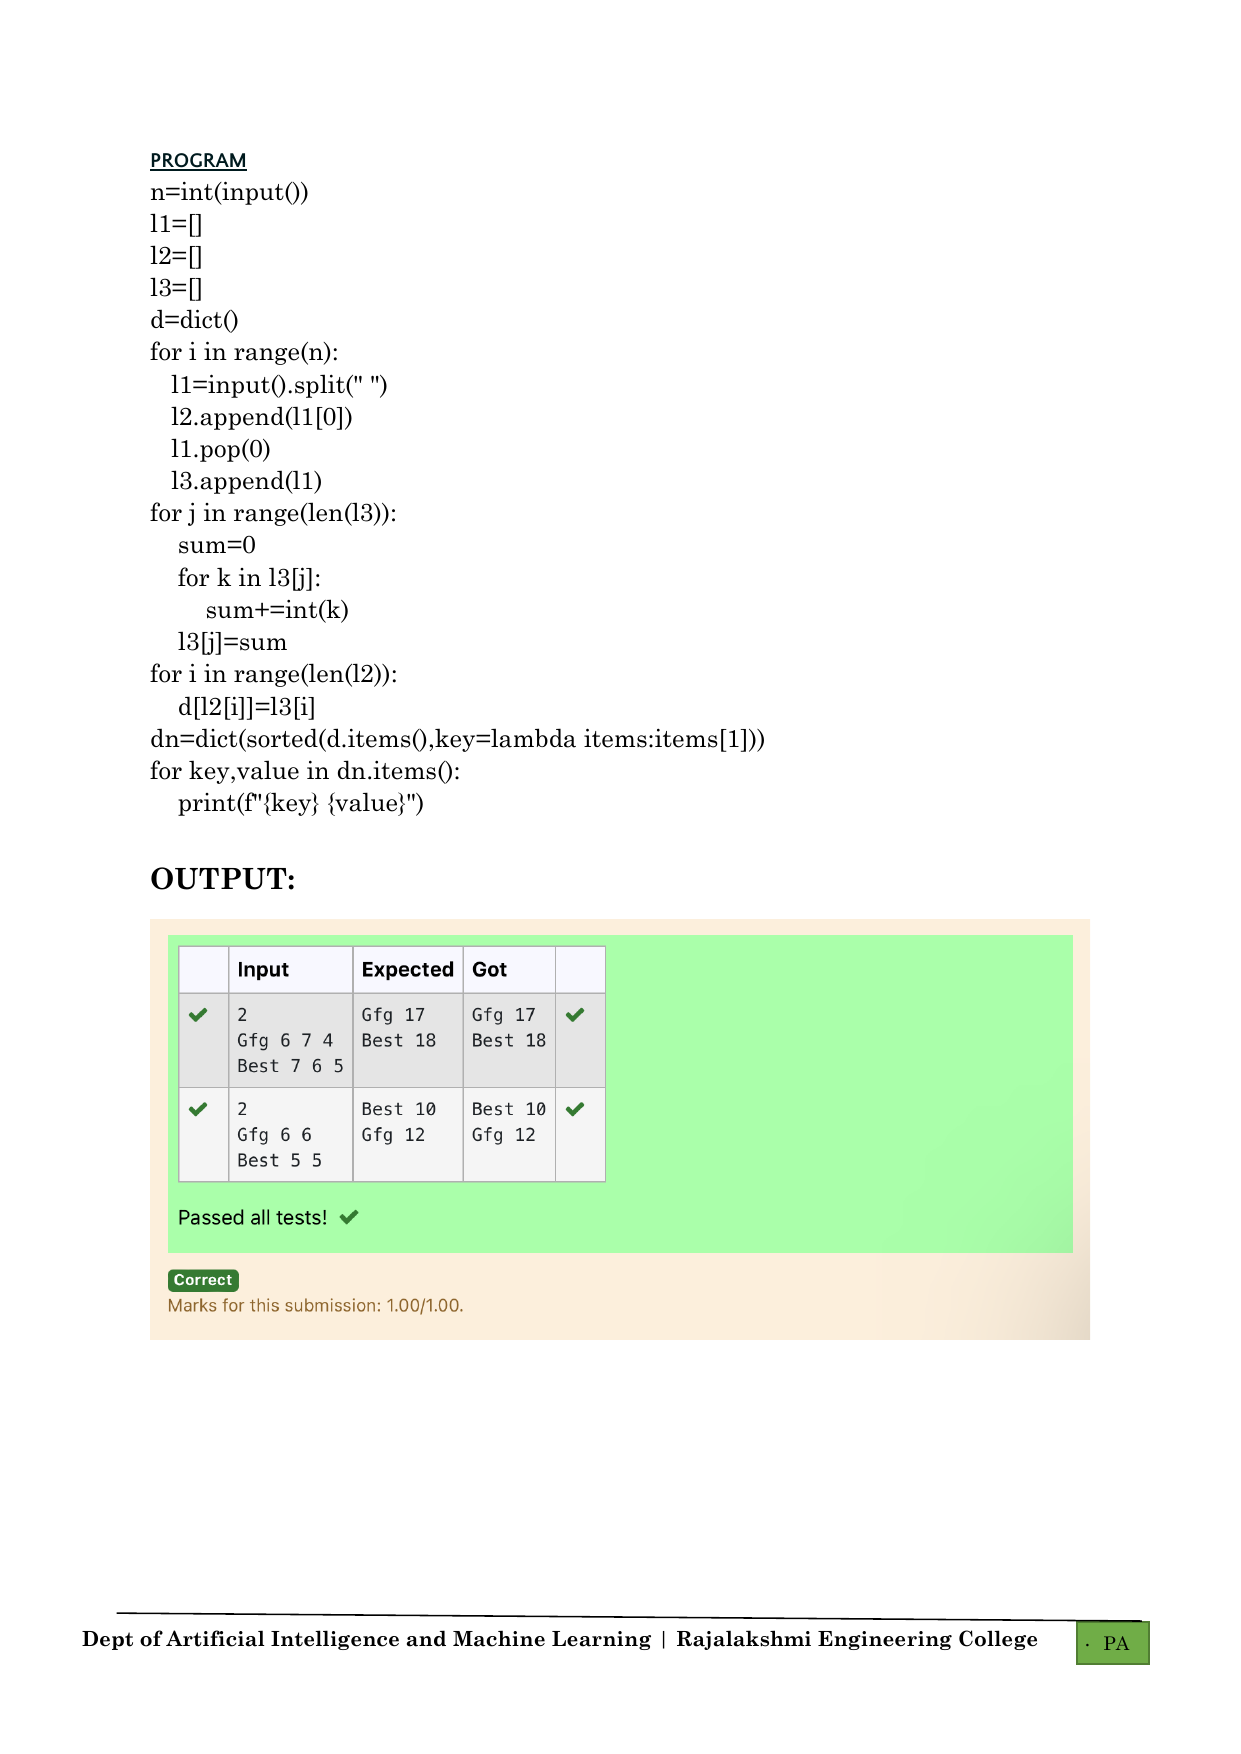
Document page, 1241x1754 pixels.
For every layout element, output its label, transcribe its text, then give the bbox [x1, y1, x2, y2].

picture [150, 914, 1091, 1340]
text l3=[] [150, 272, 1090, 302]
text for i in range(n): [150, 336, 1090, 366]
text for i in range(len(l2)): [150, 658, 1090, 688]
text l2=[] [150, 239, 1090, 270]
text print(f"{key} {value}") [150, 787, 1090, 817]
text for k in l3[j]: [150, 561, 1090, 592]
text dn=dict(sorted(d.items(),key=lambda items:items[1])) [150, 722, 1090, 752]
text for key,value in dn.items(): [150, 754, 1090, 785]
text l3[j]=sum [150, 626, 1090, 656]
text n=int(input()) [150, 175, 1090, 205]
text l1=input().split(" ") [150, 368, 1090, 398]
text sum=0 [150, 529, 1090, 559]
text d=dict() [150, 304, 1090, 334]
text l3.append(l1) [150, 465, 1090, 495]
text l1=[] [150, 207, 1090, 237]
text OUTPUT: [150, 860, 1090, 895]
text l1.pop(0) [150, 433, 1090, 463]
text l2.append(l1[0]) [150, 401, 1090, 431]
text PROGRAM [150, 150, 1090, 173]
text d[l2[i]]=l3[i] [150, 690, 1090, 720]
text sum+=int(k) [150, 594, 1090, 624]
text for j in range(len(l3)): [150, 497, 1090, 527]
